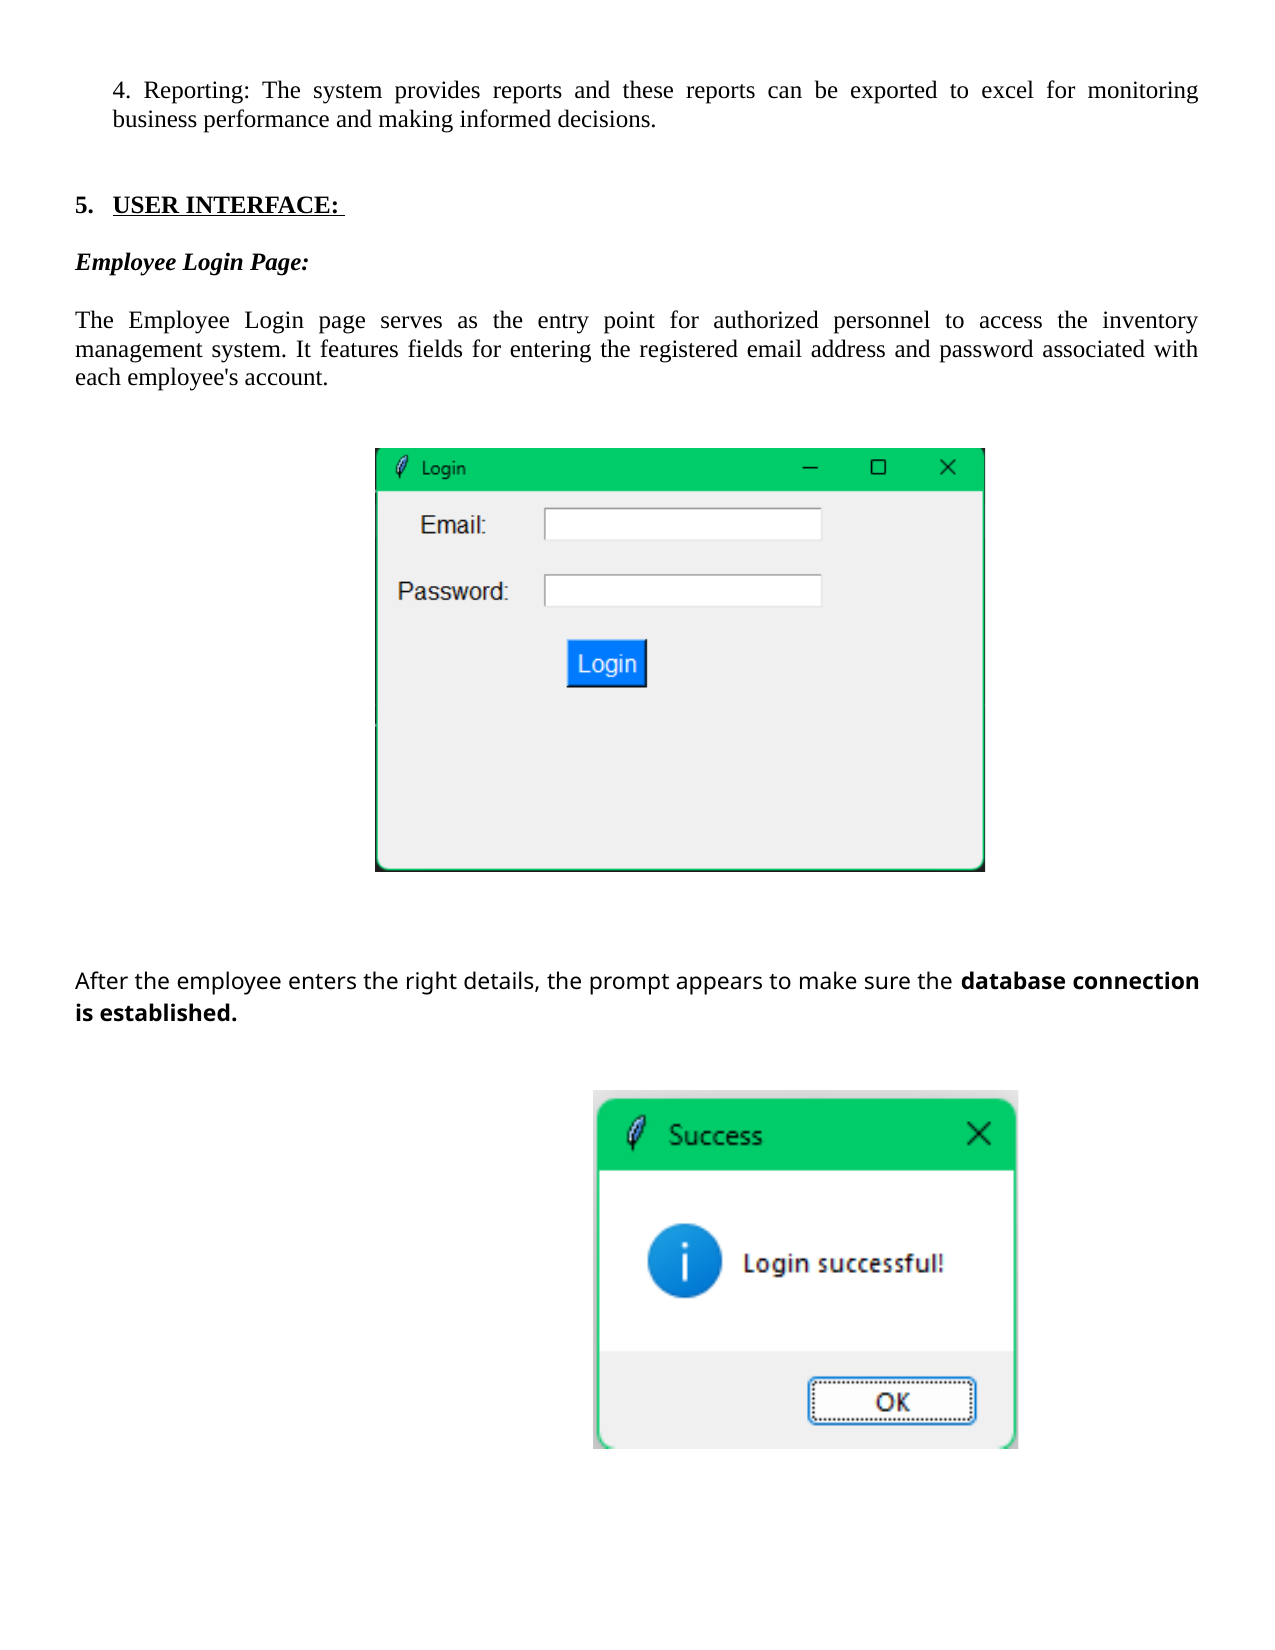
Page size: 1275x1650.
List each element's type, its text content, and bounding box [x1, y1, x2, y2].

text Employee Login Page: [75, 247, 1200, 276]
text The Employee Login page serves as the entry point for authorized personnel to access the inventory management system. It features fields for entering the registered email address and password associated with each employee's account. [75, 305, 1200, 391]
list USER INTERFACE: [75, 190, 1200, 219]
picture [375, 448, 986, 872]
picture [593, 1090, 1019, 1449]
text After the employee enters the right details, the prompt appears to make sure the database connection is established. [75, 965, 1200, 1028]
list 4. Reporting: The system provides reports and these reports can be exported to excel for monitoring business performance and making informed decisions. [112, 75, 1200, 132]
